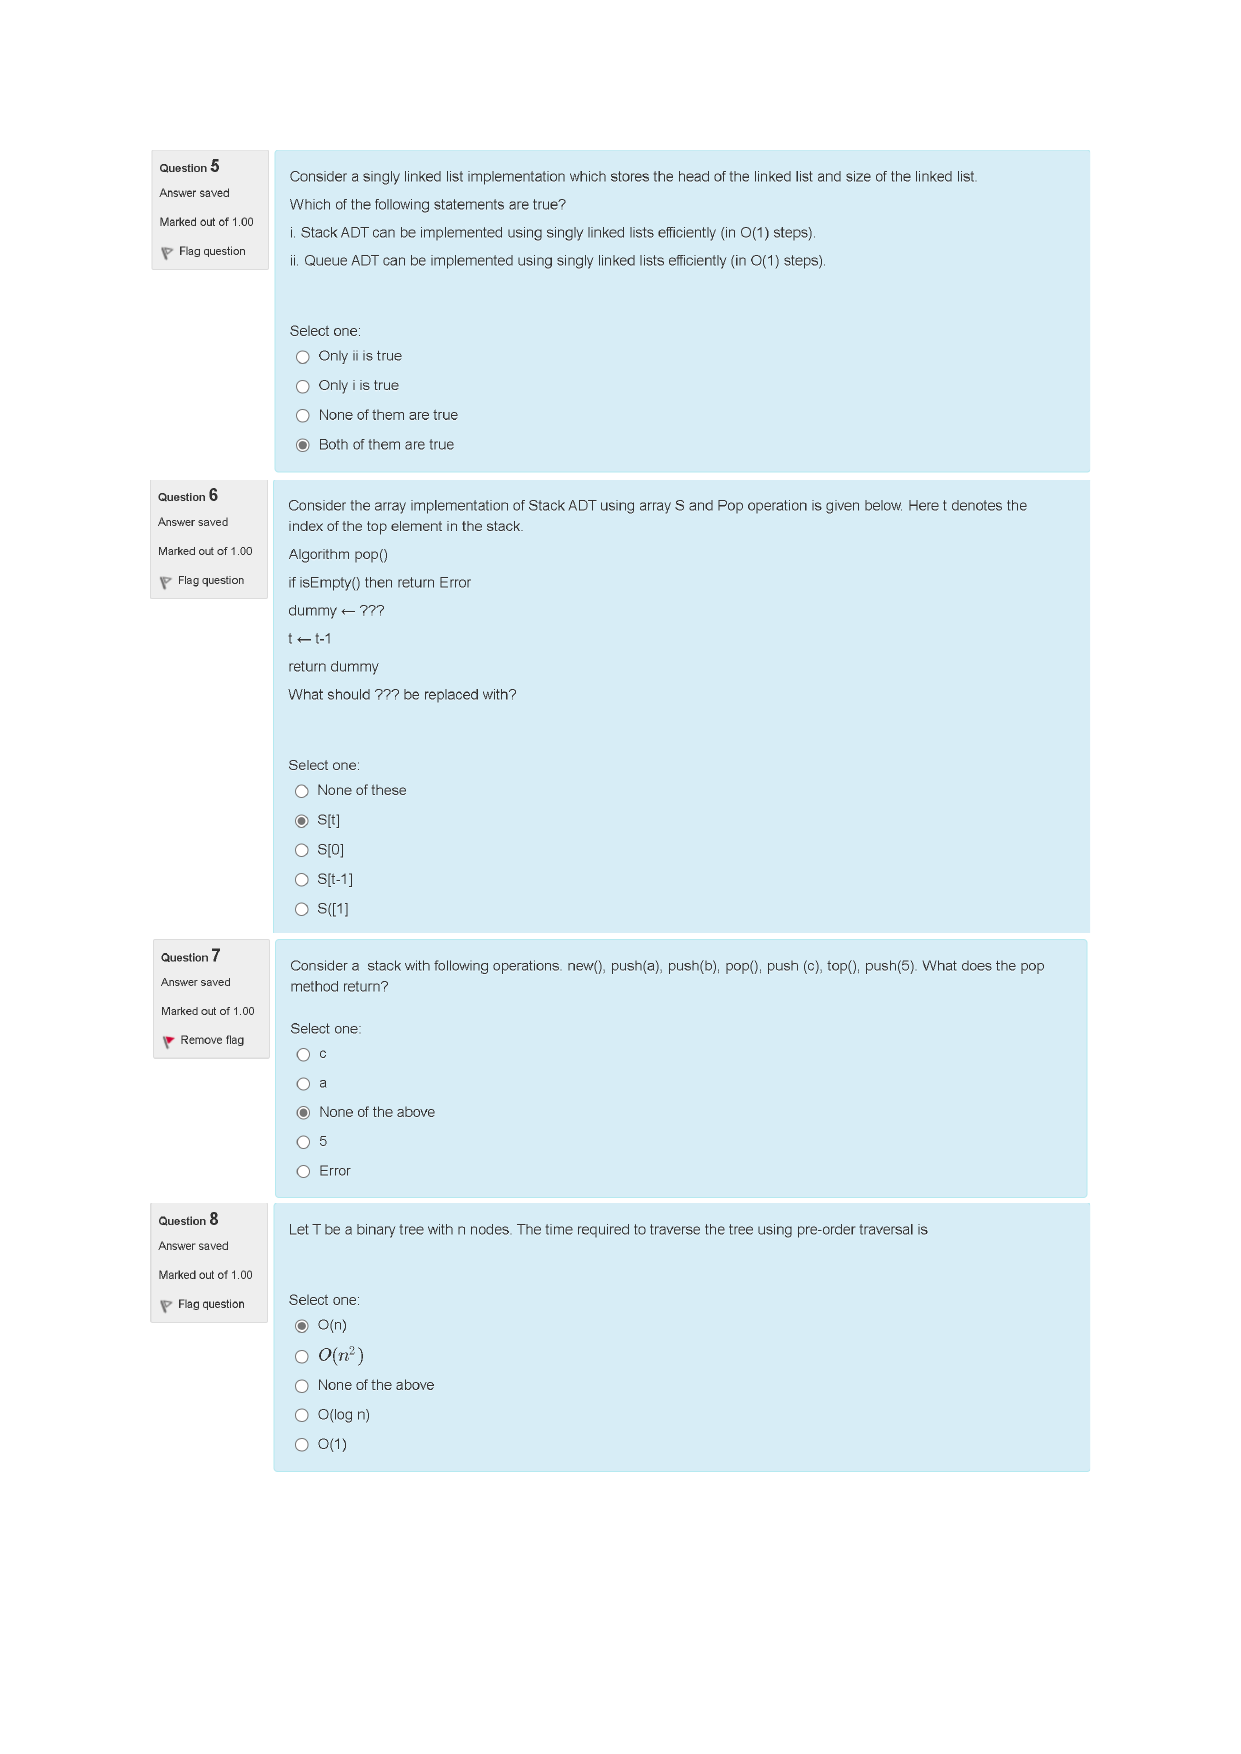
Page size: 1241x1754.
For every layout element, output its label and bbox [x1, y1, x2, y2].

picture [150, 150, 1091, 476]
picture [150, 480, 1091, 933]
picture [150, 1203, 1091, 1474]
picture [150, 936, 1091, 1199]
